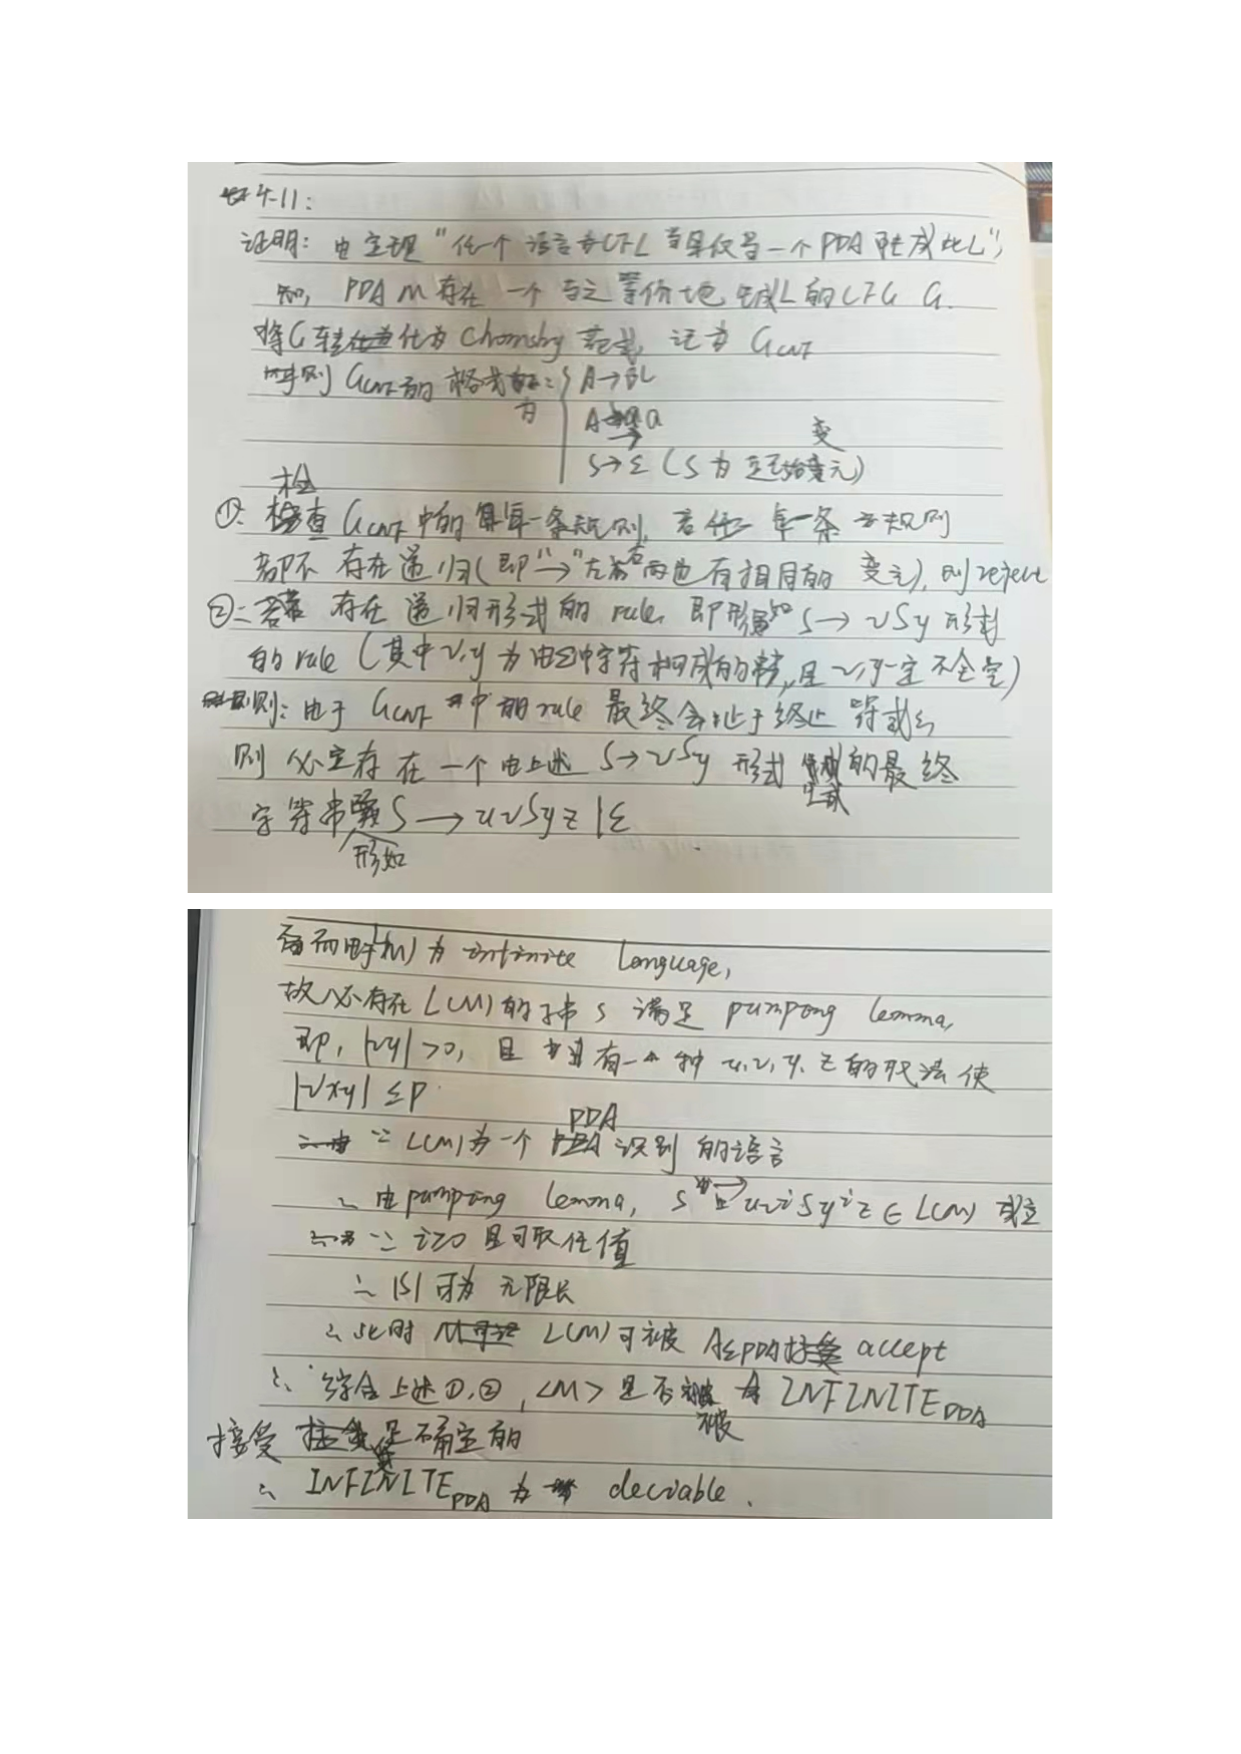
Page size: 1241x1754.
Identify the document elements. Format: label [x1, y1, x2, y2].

picture [187, 162, 1053, 893]
picture [187, 909, 1053, 1519]
